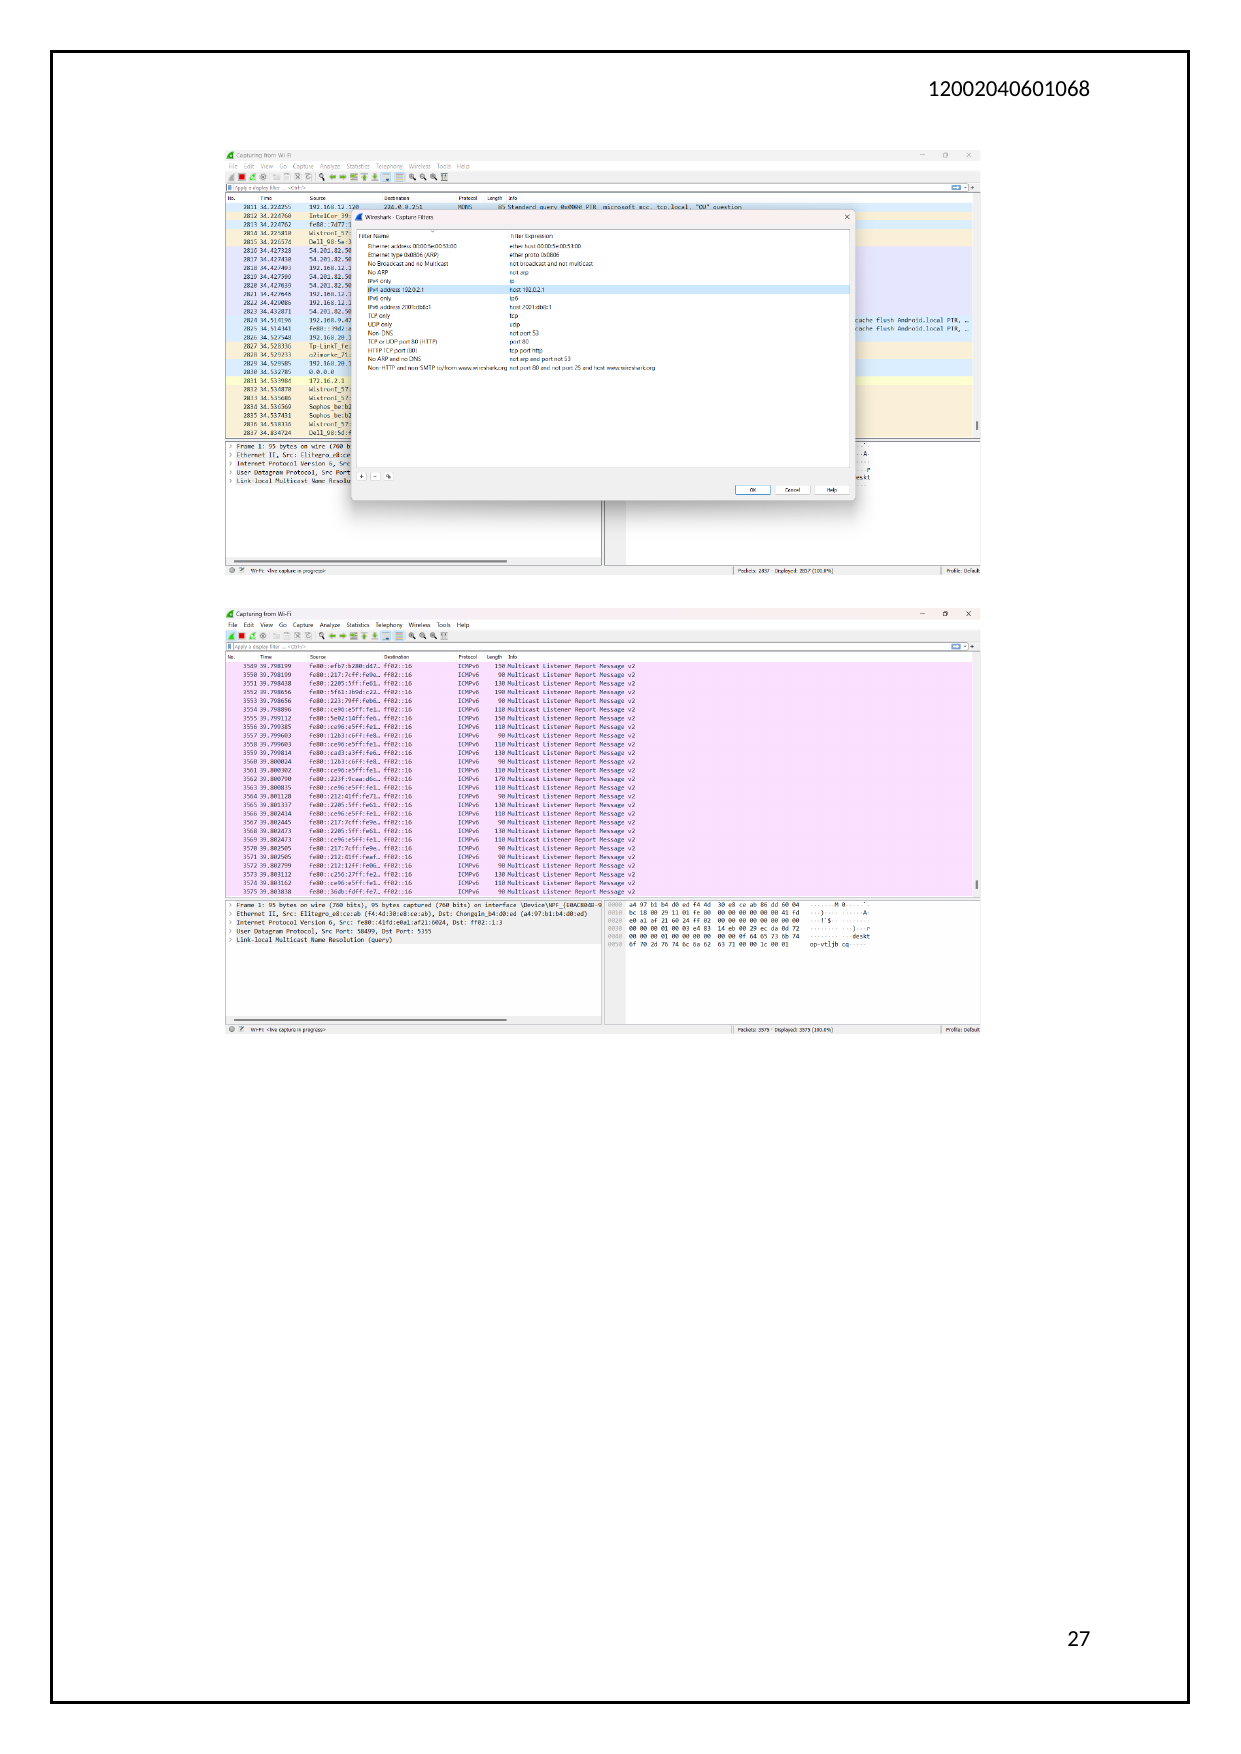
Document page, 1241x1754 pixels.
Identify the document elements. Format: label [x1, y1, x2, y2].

picture [225, 150, 981, 575]
picture [225, 608, 981, 1034]
